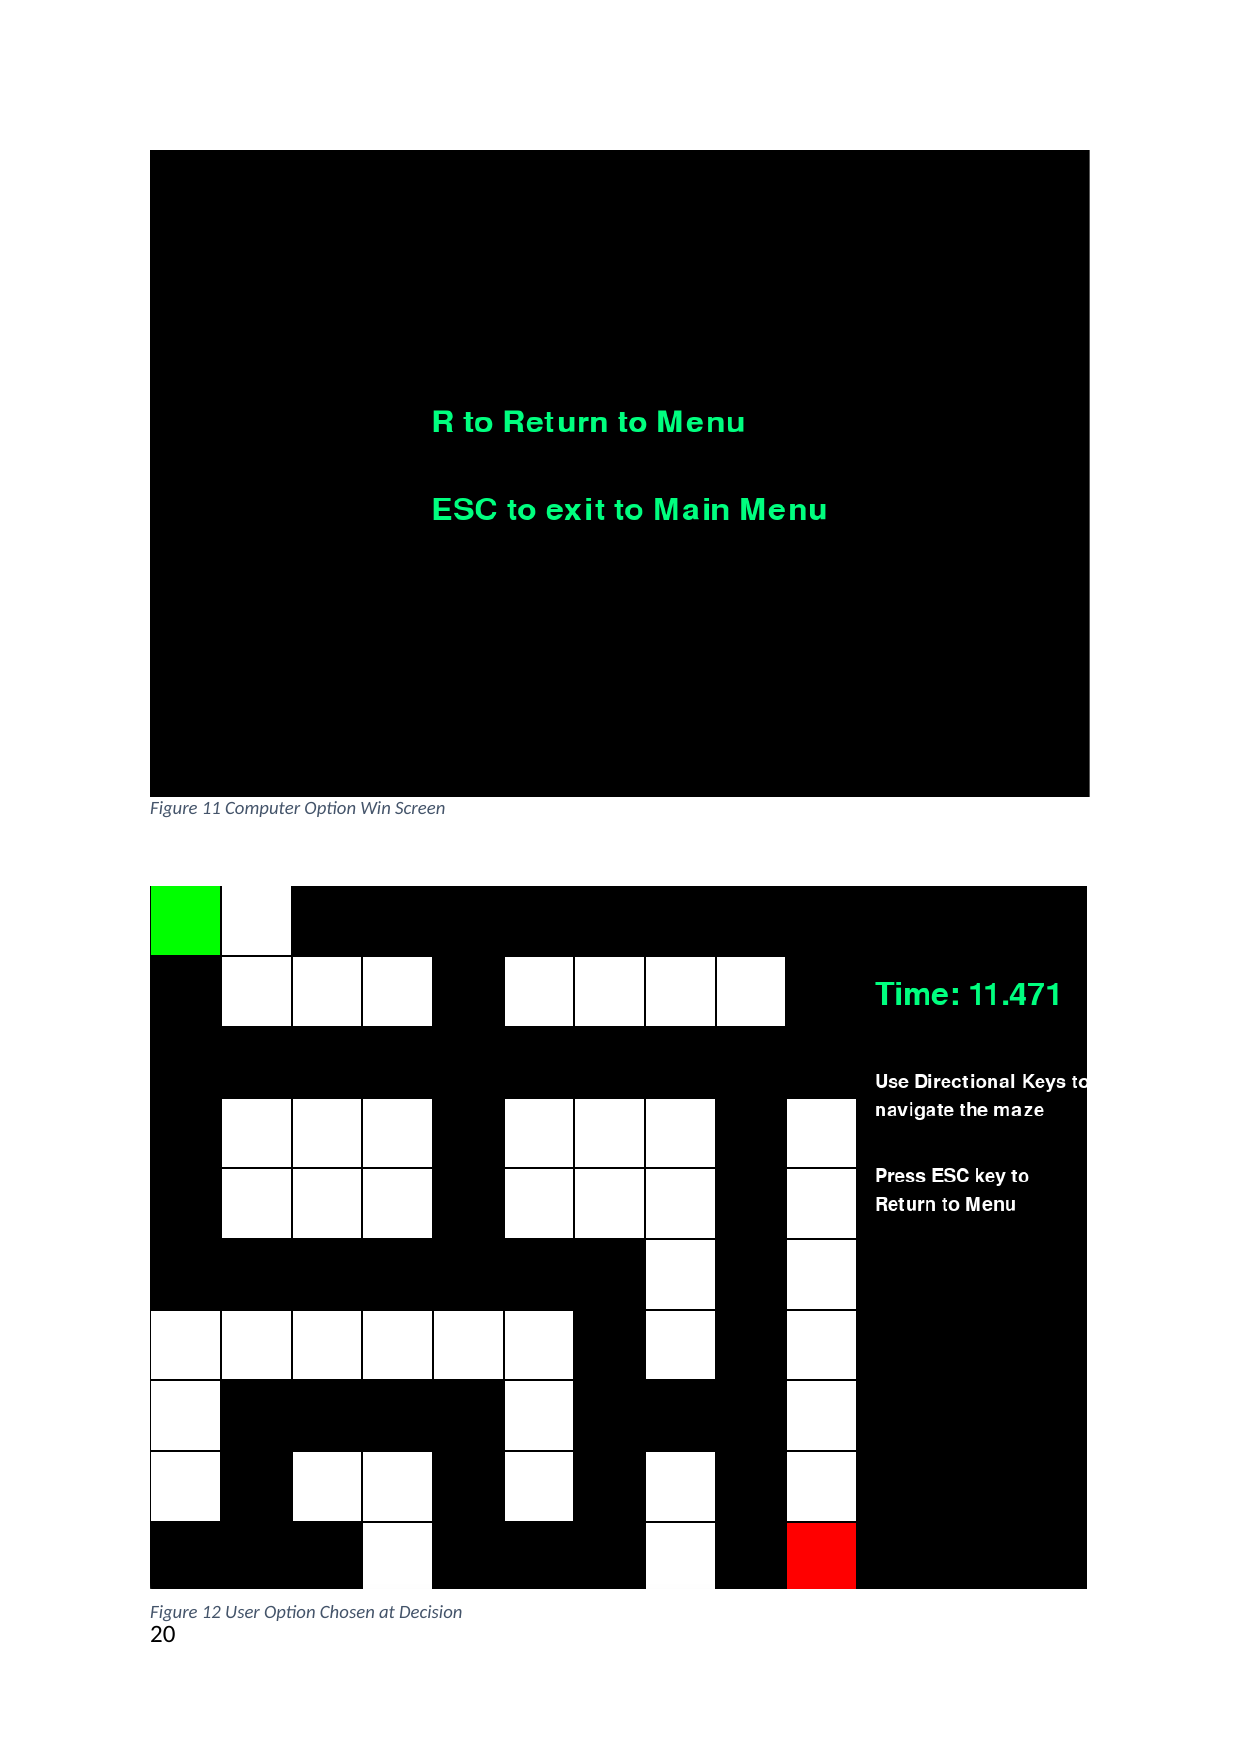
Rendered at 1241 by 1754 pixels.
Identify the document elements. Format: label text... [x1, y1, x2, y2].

text Figure 11 Computer Option Win Screen [150, 797, 1090, 819]
picture [150, 886, 1087, 1589]
picture [150, 150, 1090, 797]
